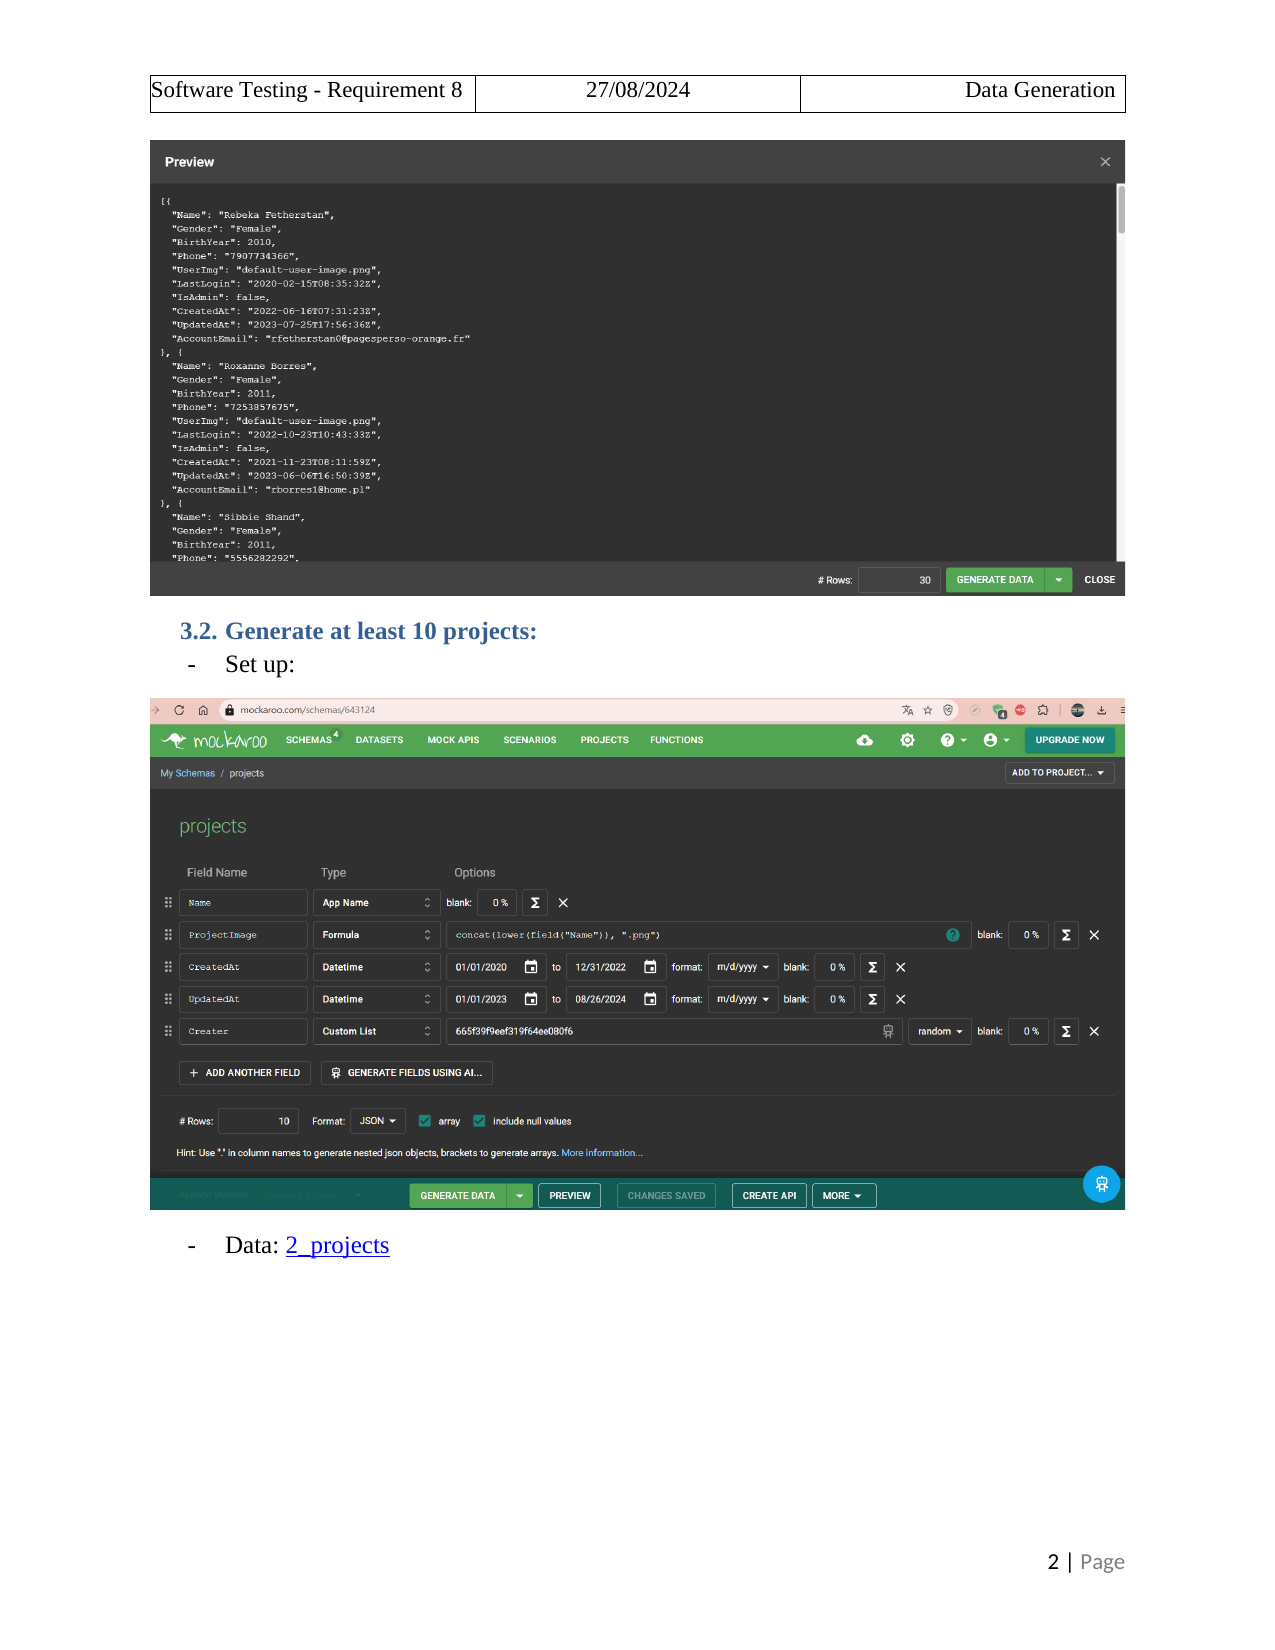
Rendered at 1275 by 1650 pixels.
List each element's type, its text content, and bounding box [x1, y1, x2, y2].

list Data: 2_projects [187, 1231, 1125, 1259]
list Set up: [187, 649, 1125, 678]
picture [150, 698, 1125, 1210]
list Generate at least 10 projects: [180, 616, 1125, 645]
picture [150, 140, 1125, 596]
